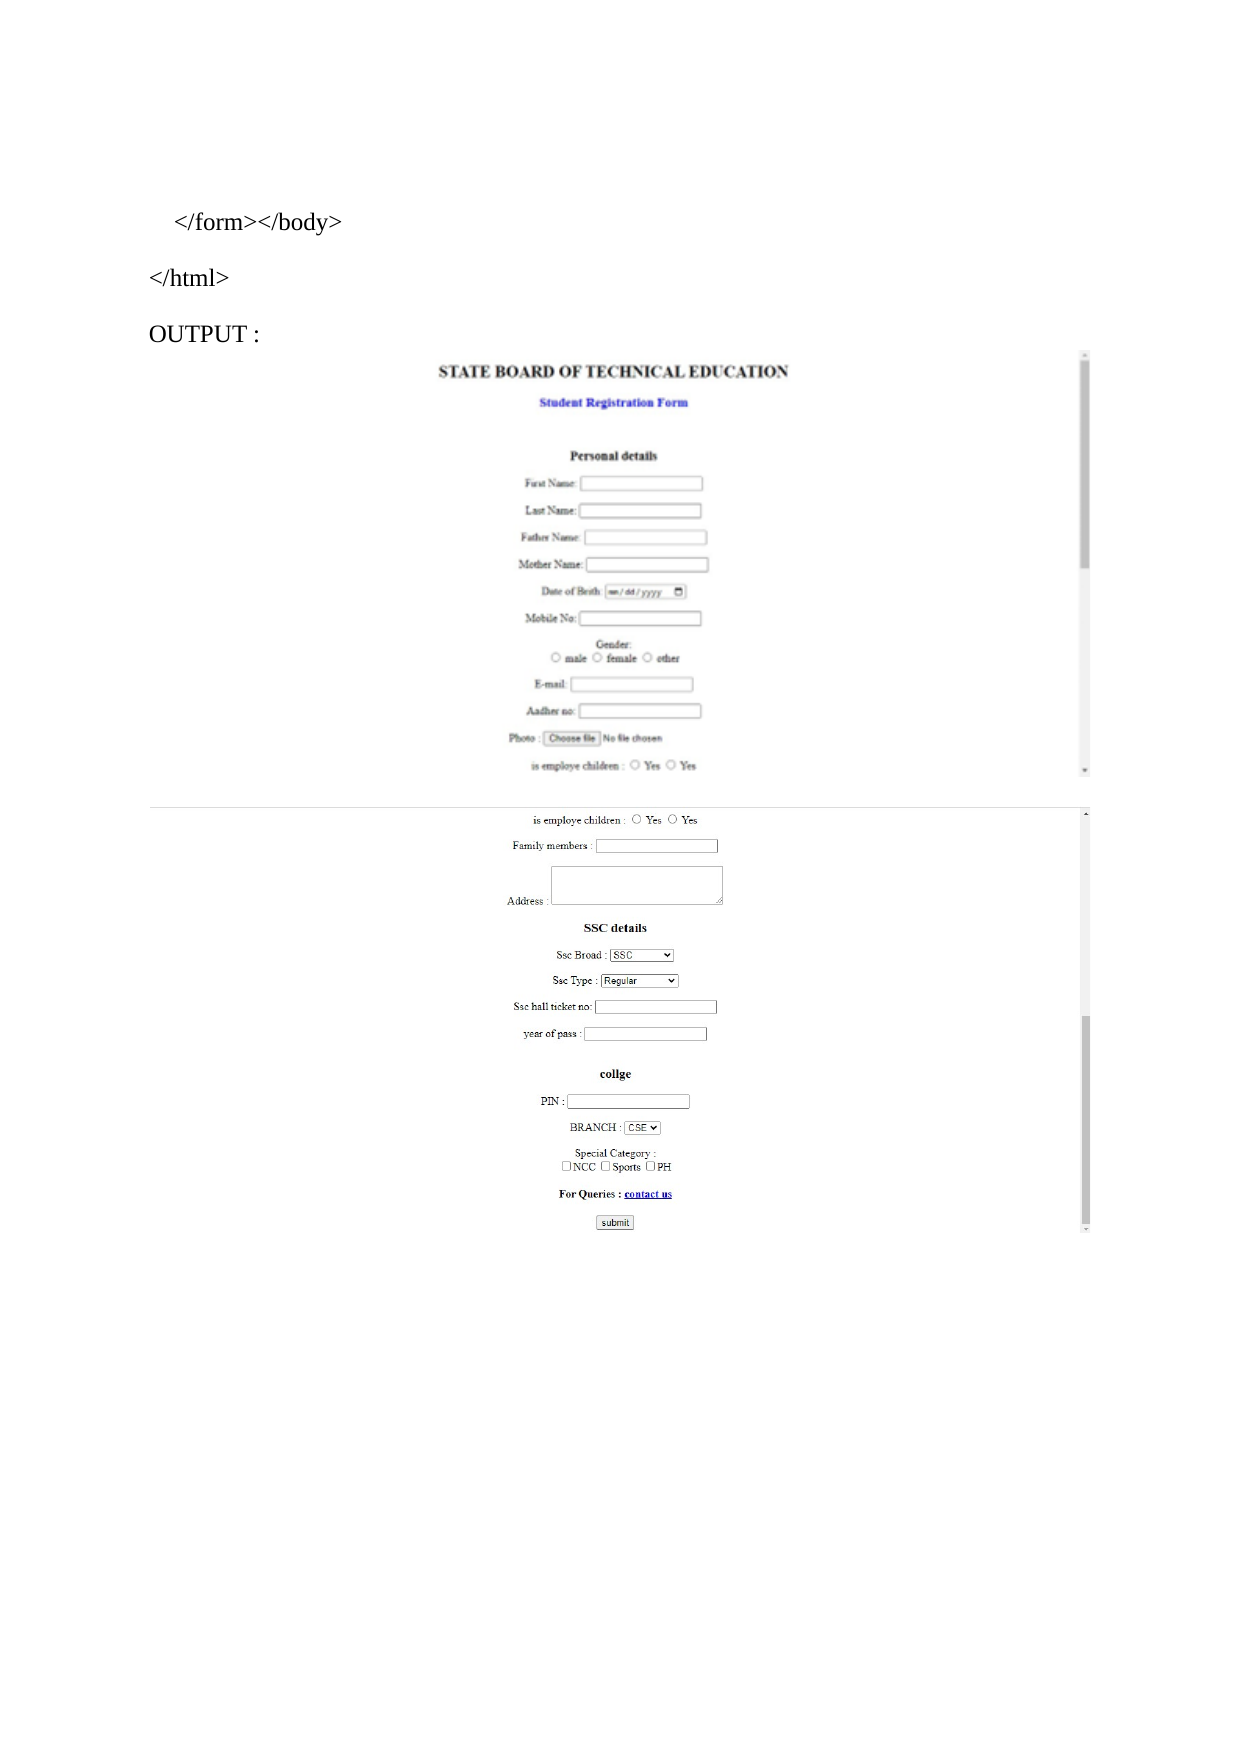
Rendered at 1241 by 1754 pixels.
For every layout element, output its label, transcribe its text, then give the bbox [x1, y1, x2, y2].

text </form></body> [148, 207, 1090, 235]
text </html> [148, 263, 1090, 292]
text OUTPUT : [148, 319, 1090, 348]
picture [150, 350, 1091, 777]
picture [150, 806, 1091, 1233]
